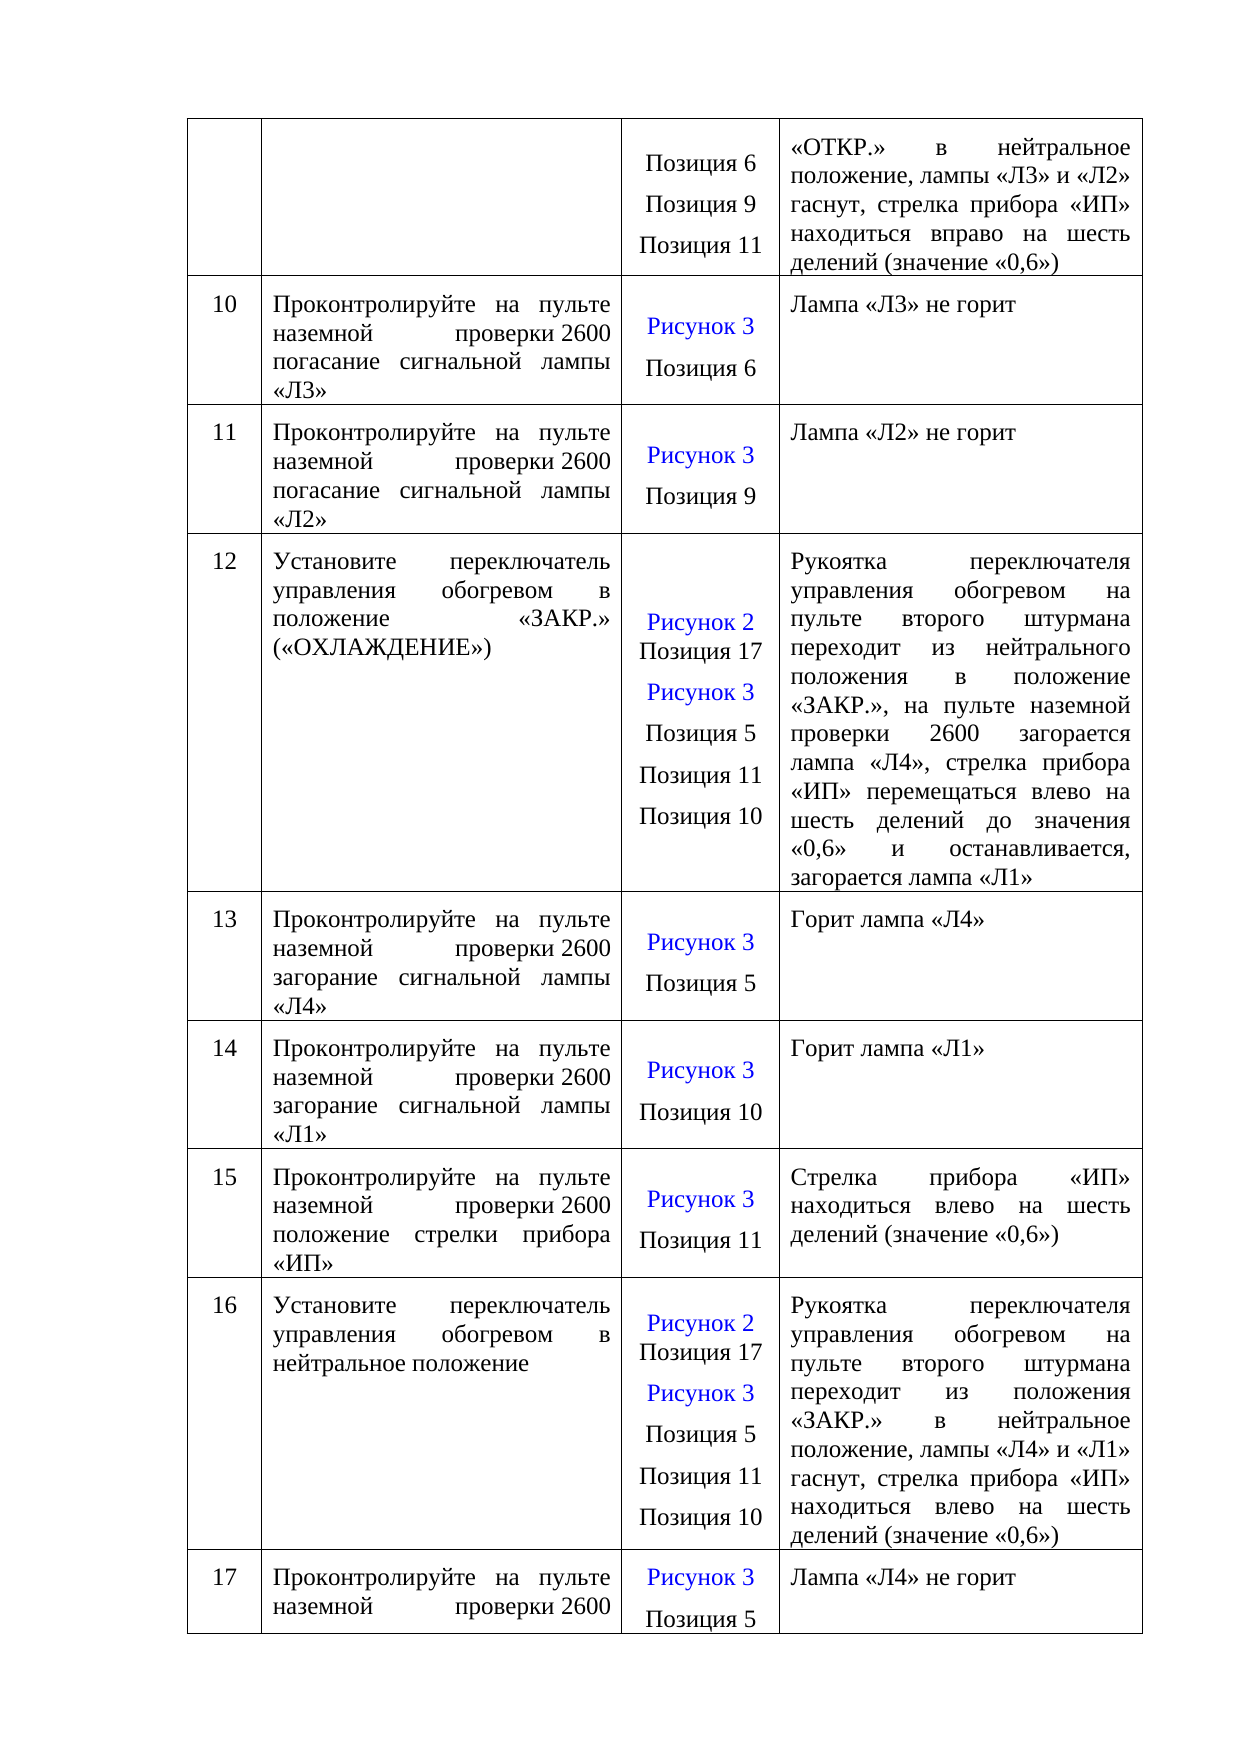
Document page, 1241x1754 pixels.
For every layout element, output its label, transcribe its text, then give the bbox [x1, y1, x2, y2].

table_cell Установите переключатель управления обогревом в нейтральное положение [262, 1278, 621, 1549]
table_cell 9 [188, 119, 261, 275]
table_cell Рисунок 3 Позиция 6 [622, 276, 779, 404]
table_cell Рисунок 2 Позиция 17 Рисунок 3 Позиция 5 Позиция 11 Позиция 10 [622, 534, 779, 891]
table_cell Стрелка прибора «ИП» находиться влево на шесть делений (значение «0,6») [780, 1149, 1142, 1277]
table_cell Рисунок 3 Позиция 10 [622, 1021, 779, 1148]
table_cell Рукоятка переключателя управления обогревом на пульте второго штурмана переходит из нейтрального положения в положение «ЗАКР.», на пульте наземной проверки 2600 загорается лампа «Л4», стрелка прибора «ИП» перемещаться влево на шесть делений до значения «0,6» и останавливается, загорается лампа «Л1» [780, 534, 1142, 891]
table_cell Установите переключатель управления обогревом в положение «ЗАКР.» («ОХЛАЖДЕНИЕ») [262, 534, 621, 891]
table_cell 10 [188, 276, 261, 404]
table_cell Проконтролируйте на пульте наземной проверки 2600 положение стрелки прибора «ИП» [262, 1149, 621, 1277]
table_cell Проконтролируйте на пульте наземной проверки 2600 погасание сигнальной лампы «Л3» [262, 276, 621, 404]
table_cell Лампа «Л2» не горит [780, 405, 1142, 532]
table_cell Лампа «Л4» не горит [780, 1550, 1142, 1632]
table_cell 14 [188, 1021, 261, 1148]
table_cell Горит лампа «Л4» [780, 892, 1142, 1019]
table_cell 17 [188, 1550, 261, 1632]
table_cell Проконтролируйте на пульте наземной проверки 2600 загорание сигнальной лампы «Л4» [262, 892, 621, 1019]
table_cell Лампа «Л3» не горит [780, 276, 1142, 404]
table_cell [622, 119, 779, 275]
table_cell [780, 119, 1142, 275]
table_cell Горит лампа «Л1» [780, 1021, 1142, 1148]
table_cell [262, 1550, 621, 1632]
table_cell Рисунок 3 Позиция 11 [622, 1149, 779, 1277]
table_cell Рукоятка переключателя управления обогревом на пульте второго штурмана переходит из положения «ЗАКР.» в нейтральное положение, лампы «Л4» и «Л1» гаснут, стрелка прибора «ИП» находиться влево на шесть делений (значение «0,6») [780, 1278, 1142, 1549]
table_cell Рисунок 3 Позиция 5 [622, 1550, 779, 1632]
table_cell 12 [188, 534, 261, 891]
table_cell Рисунок 3 Позиция 9 [622, 405, 779, 532]
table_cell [262, 119, 621, 275]
table_cell Проконтролируйте на пульте наземной проверки 2600 загорание сигнальной лампы «Л1» [262, 1021, 621, 1148]
table_cell Рисунок 3 Позиция 5 [622, 892, 779, 1019]
table_cell Рисунок 2 Позиция 17 Рисунок 3 Позиция 5 Позиция 11 Позиция 10 [622, 1278, 779, 1549]
table_cell 16 [188, 1278, 261, 1549]
table_cell Проконтролируйте на пульте наземной проверки 2600 погасание сигнальной лампы «Л2» [262, 405, 621, 532]
table_cell 15 [188, 1149, 261, 1277]
table_cell 11 [188, 405, 261, 532]
table_cell 13 [188, 892, 261, 1019]
